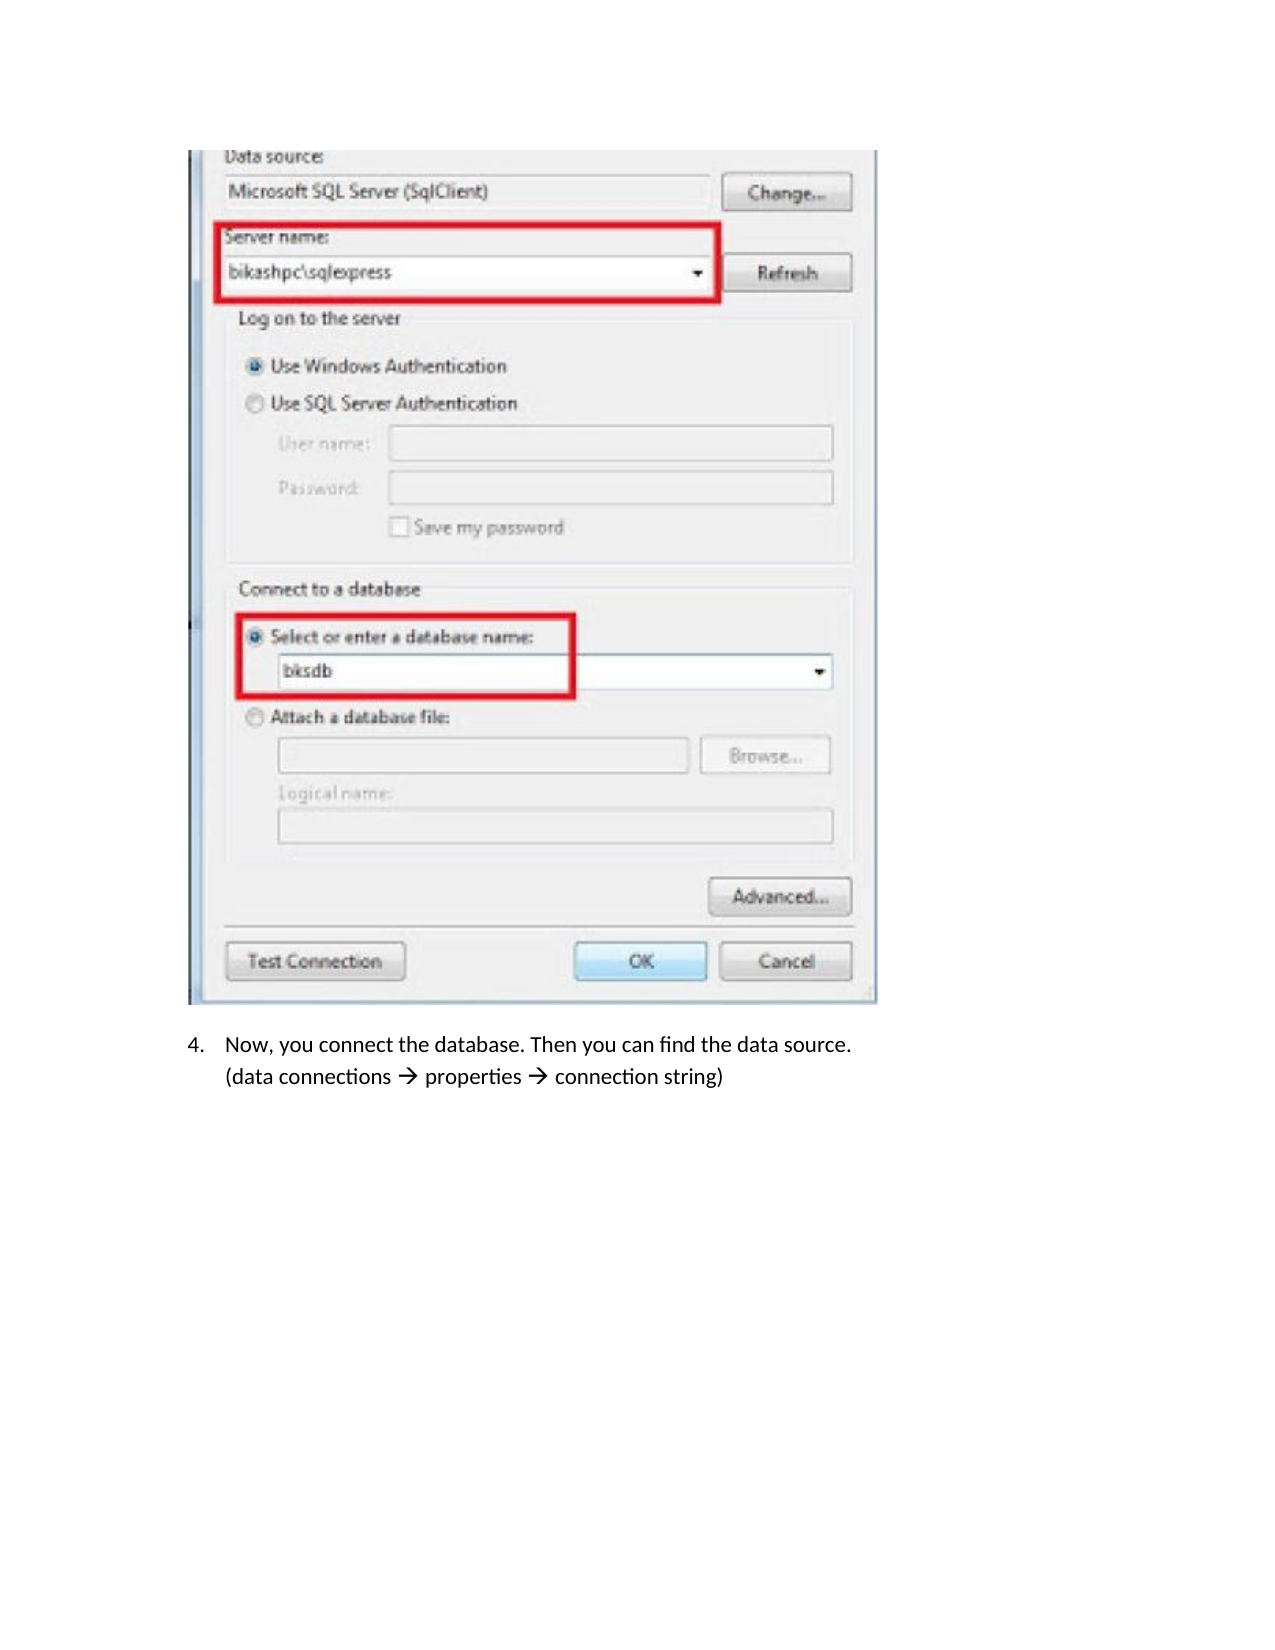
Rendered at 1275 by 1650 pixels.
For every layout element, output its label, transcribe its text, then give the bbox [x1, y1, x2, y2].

picture [187, 150, 878, 1005]
list Now, you connect the database. Then you can find the data source. [187, 1030, 1125, 1058]
list (data connections properties connection string) [225, 1062, 1125, 1090]
